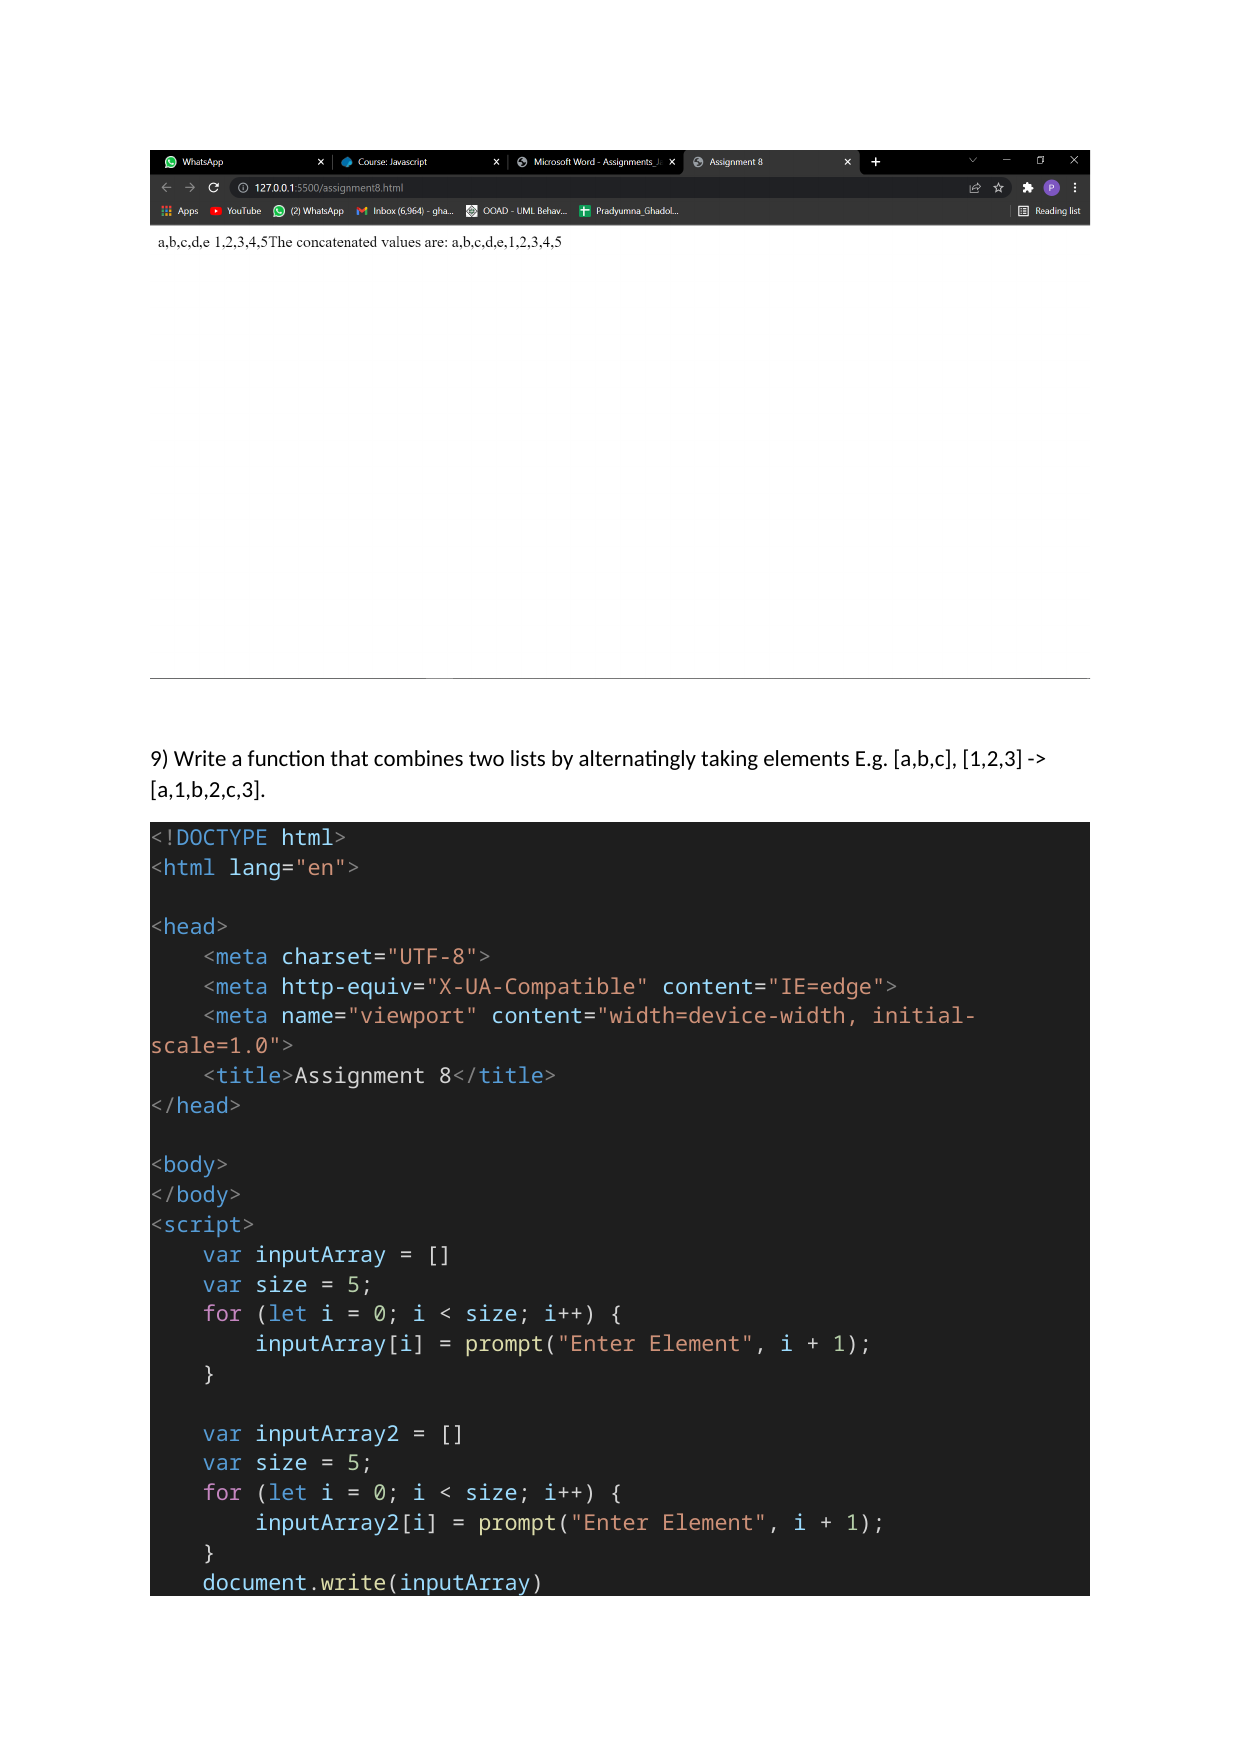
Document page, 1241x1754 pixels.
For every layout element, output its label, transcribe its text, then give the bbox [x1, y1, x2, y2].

text </body> [150, 1179, 1090, 1209]
text var size = 5; [150, 1447, 1090, 1477]
text </head> [150, 1090, 1090, 1119]
text document.write(inputArray) [150, 1566, 1090, 1596]
picture [150, 150, 1091, 679]
text var inputArray2 = [] [150, 1417, 1090, 1447]
text var inputArray = [] [150, 1239, 1090, 1268]
text <html lang="en"> [150, 851, 1090, 881]
text <meta name="viewport" content="width=device-width, initial-scale=1.0"> [150, 1000, 1090, 1060]
text <head> [150, 911, 1090, 941]
text <script> [150, 1209, 1090, 1239]
text var size = 5; [150, 1268, 1090, 1298]
text for (let i = 0; i < size; i++) { [150, 1477, 1090, 1507]
text } [150, 1537, 1090, 1566]
text <meta charset="UTF-8"> [150, 941, 1090, 971]
text inputArray2[i] = prompt("Enter Element", i + 1); [150, 1507, 1090, 1537]
text for (let i = 0; i < size; i++) { [150, 1298, 1090, 1328]
text 9) Write a function that combines two lists by alternatingly taking elements E.g. [a,b,c], [1,2,3] -> [a,1,b,2,c,3]. [150, 744, 1090, 803]
text <title>Assignment 8</title> [150, 1060, 1090, 1090]
text <body> [150, 1149, 1090, 1179]
text <!DOCTYPE html> [150, 822, 1090, 851]
text inputArray[i] = prompt("Enter Element", i + 1); [150, 1328, 1090, 1358]
text <meta http-equiv="X-UA-Compatible" content="IE=edge"> [150, 971, 1090, 1000]
text } [150, 1358, 1090, 1388]
